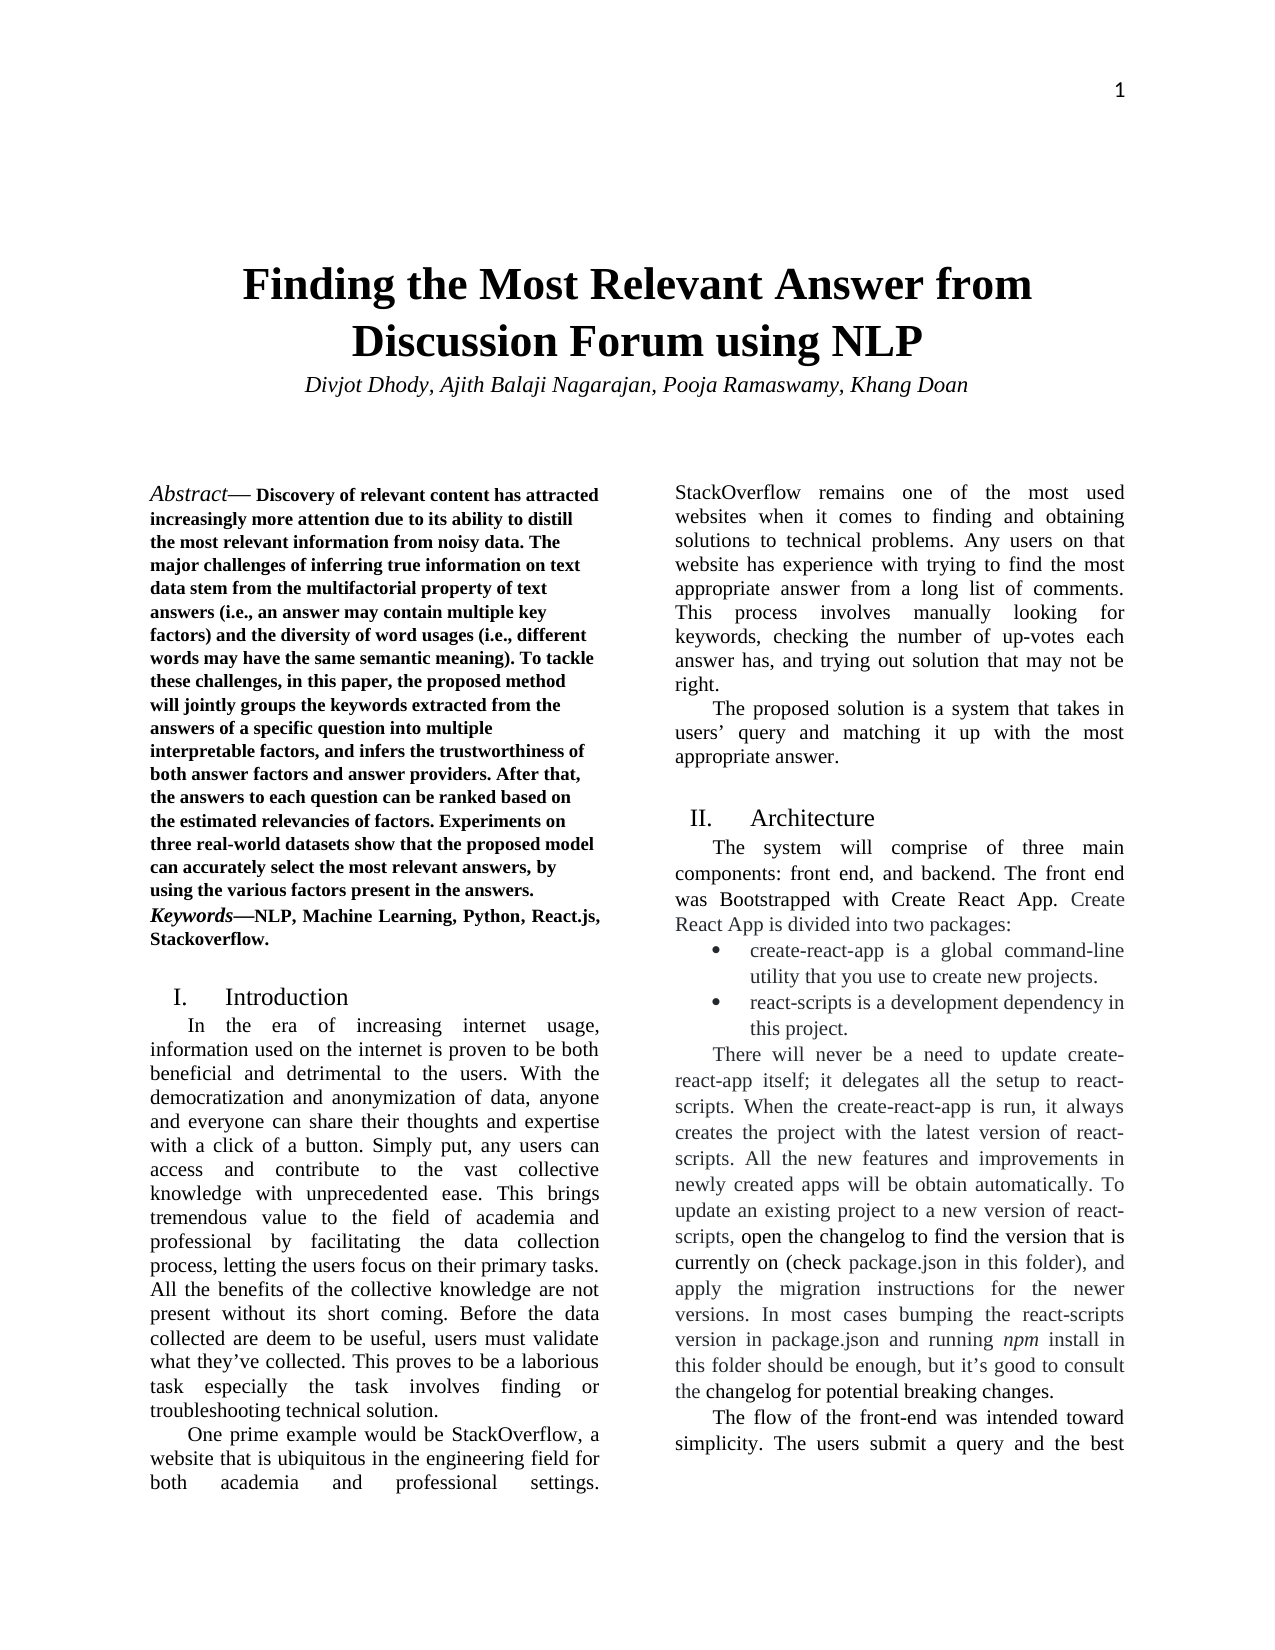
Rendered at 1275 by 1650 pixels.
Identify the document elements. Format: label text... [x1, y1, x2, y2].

text The system will comprise of three main components: front end, and backend. The front end was Bootstrapped with Create React App. Create React App is divided into two packages: [675, 834, 1125, 936]
list create-react-app is a global command-line utility that you use to create new projects. [712, 938, 1125, 988]
text The proposed solution is a system that takes in users’ query and matching it up with the most appropriate answer. [675, 696, 1125, 768]
text Abstract— Discovery of relevant content has attracted increasingly more attention due to its ability to distill the most relevant information from noisy data. The major challenges of inferring true information on text data stem from the multifactorial property of text answers (i.e., an answer may contain multiple key factors) and the diversity of word usages (i.e., different words may have the same semantic meaning). To tackle these challenges, in this paper, the proposed method will jointly groups the keywords extracted from the answers of a specific question into multiple interpretable factors, and infers the trustworthiness of both answer factors and answer providers. After that, the answers to each question can be ranked based on the estimated relevancies of factors. Experiments on three real-world datasets show that the proposed model can accurately select the most relevant answers, by using the various factors present in the answers. [150, 479, 600, 901]
subtitle Finding the Most Relevant Answer from Discussion Forum using NLP [150, 257, 1125, 366]
subtitle Architecture [712, 803, 1125, 832]
text One prime example would be StackOverflow, a website that is ubiquitous in the engineering field for both academia and professional settings. StackOverflow remains one of the most used websites when it comes to finding and obtaining solutions to technical problems. Any users on that website has experience with trying to find the most appropriate answer from a long list of comments. This process involves manually looking for keywords, checking the number of up-votes each answer has, and trying out solution that may not be right. [675, 479, 1125, 696]
text One prime example would be StackOverflow, a website that is ubiquitous in the engineering field for both academia and professional settings. StackOverflow remains one of the most used websites when it comes to finding and obtaining solutions to technical problems. Any users on that website has experience with trying to find the most appropriate answer from a long list of comments. This process involves manually looking for keywords, checking the number of up-votes each answer has, and trying out solution that may not be right. [150, 1422, 600, 1494]
list react-scripts is a development dependency in this project. [712, 990, 1125, 1040]
text In the era of increasing internet usage, information used on the internet is proven to be both beneficial and detrimental to the users. With the democratization and anonymization of data, anyone and everyone can share their thoughts and expertise with a click of a button. Simply put, any users can access and contribute to the vast collective knowledge with unprecedented ease. This brings tremendous value to the field of academia and professional by facilitating the data collection process, letting the users focus on their primary tasks. All the benefits of the collective knowledge are not present without its short coming. Before the data collected are deem to be useful, users must validate what they’ve collected. This proves to be a laborious task especially the task involves finding or troubleshooting technical solution. [150, 1013, 600, 1422]
text There will never be a need to update create-react-app itself; it delegates all the setup to react-scripts. When the create-react-app is run, it always creates the project with the latest version of react-scripts. All the new features and improvements in newly created apps will be obtain automatically. To update an existing project to a new version of react-scripts, open the changelog to find the version that is currently on (check package.json in this folder), and apply the migration instructions for the newer versions. In most cases bumping the react-scripts version in package.json and running npm install in this folder should be enough, but it’s good to consult the changelog for potential breaking changes. [675, 1042, 1125, 1403]
text Divjot Dhody, Ajith Balaji Nagarajan, Pooja Ramaswamy, Khang Doan [150, 371, 1125, 397]
subtitle Introduction [187, 982, 600, 1010]
text Keywords—NLP, Machine Learning, Python, React.js, Stackoverflow. [150, 902, 600, 950]
